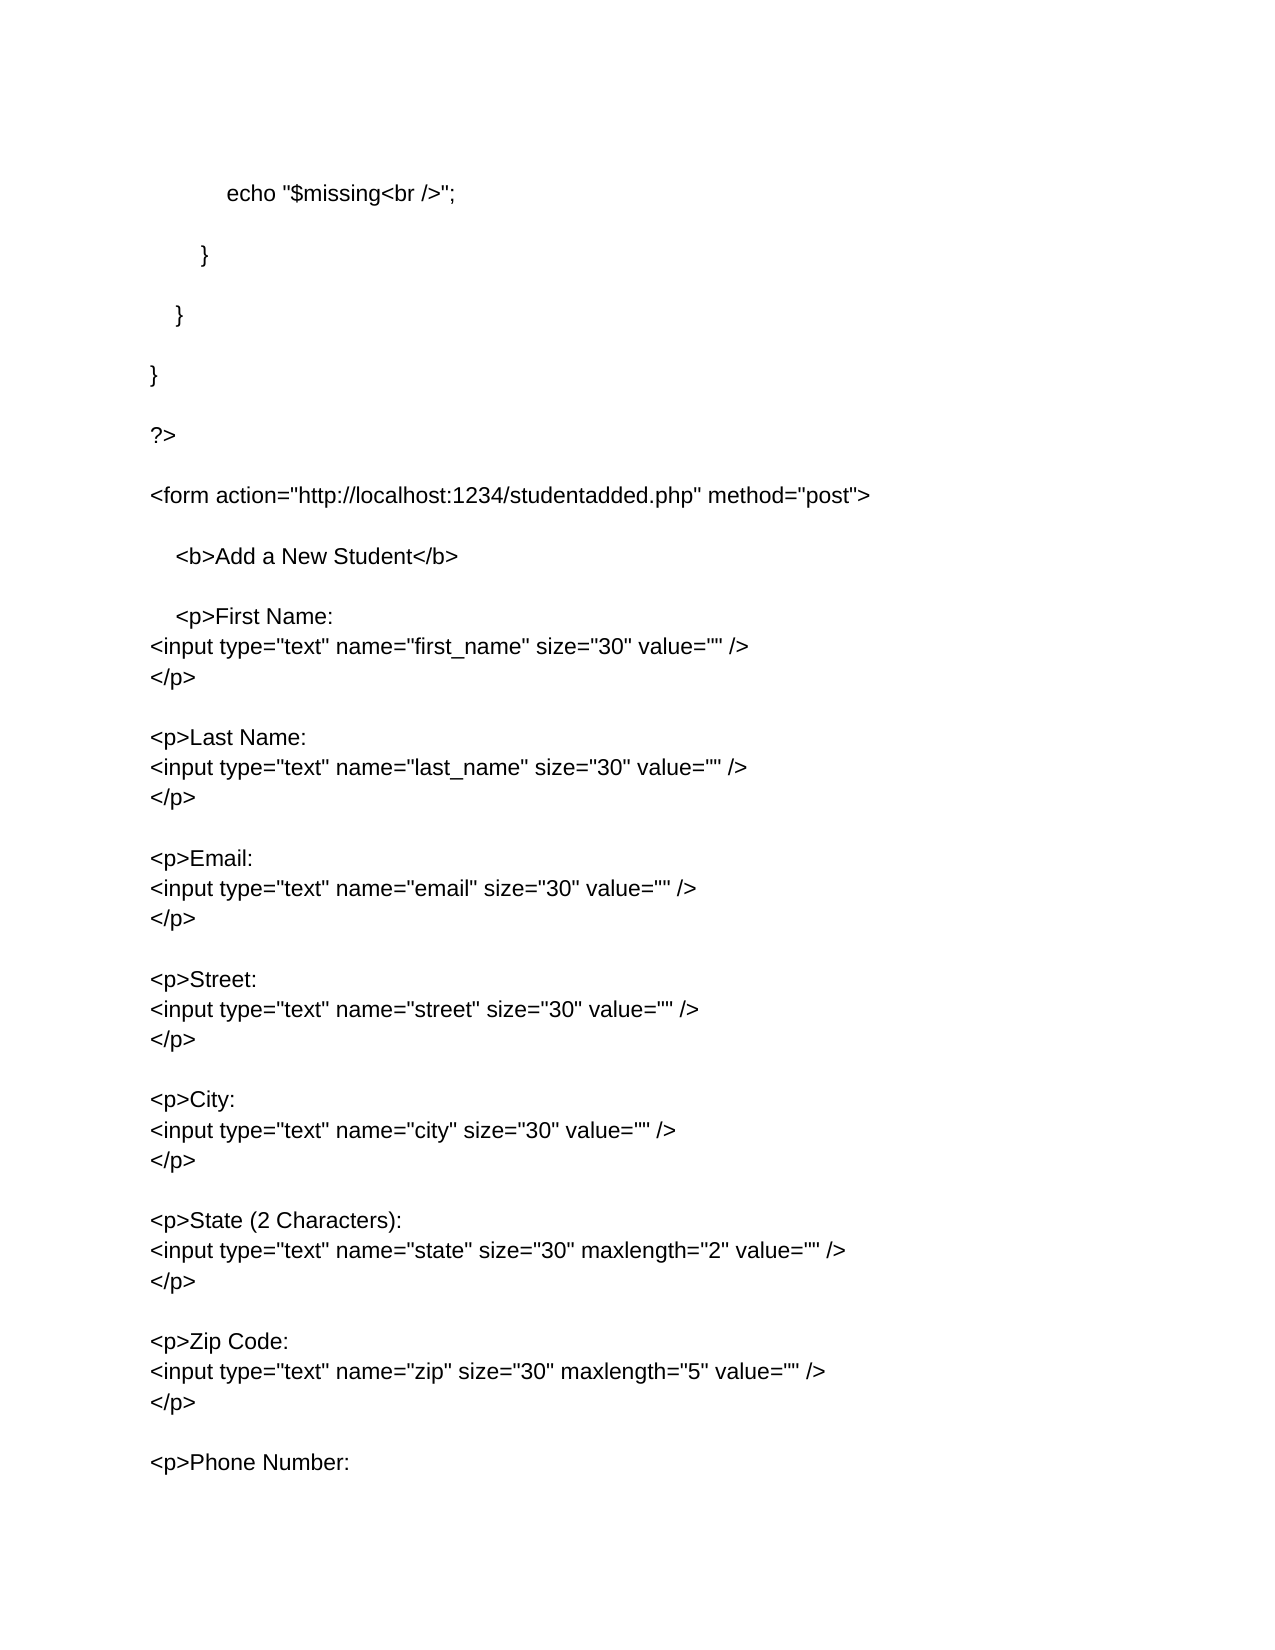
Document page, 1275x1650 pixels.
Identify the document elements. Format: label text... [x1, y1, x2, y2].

text <p>Last Name: [150, 724, 1125, 750]
text <p>Phone Number: [150, 1449, 1125, 1475]
text <input type="text" name="email" size="30" value="" /> [150, 875, 1125, 901]
text <input type="text" name="first_name" size="30" value="" /> [150, 633, 1125, 660]
text <p>State (2 Characters): [150, 1207, 1125, 1234]
text </p> [150, 905, 1125, 932]
text <p>Email: [150, 845, 1125, 871]
text </p> [150, 1026, 1125, 1052]
text } [150, 301, 1125, 327]
text <p>City: [150, 1086, 1125, 1113]
text <b>Add a New Student</b> [150, 543, 1125, 569]
text </p> [150, 1147, 1125, 1173]
text } [150, 241, 1125, 267]
text <input type="text" name="last_name" size="30" value="" /> [150, 754, 1125, 781]
text <input type="text" name="state" size="30" maxlength="2" value="" /> [150, 1237, 1125, 1264]
text </p> [150, 784, 1125, 811]
text <p>Zip Code: [150, 1328, 1125, 1354]
text } [150, 361, 1125, 388]
text </p> [150, 1268, 1125, 1294]
text <input type="text" name="zip" size="30" maxlength="5" value="" /> [150, 1358, 1125, 1385]
text ?> [150, 422, 1125, 448]
text <form action="http://localhost:1234/studentadded.php" method="post"> [150, 482, 1125, 509]
text <input type="text" name="city" size="30" value="" /> [150, 1117, 1125, 1143]
text echo "$missing<br />"; [150, 180, 1125, 207]
text <input type="text" name="street" size="30" value="" /> [150, 996, 1125, 1022]
text </p> [150, 1388, 1125, 1415]
text <p>First Name: [150, 603, 1125, 629]
text <p>Street: [150, 966, 1125, 992]
text </p> [150, 663, 1125, 690]
